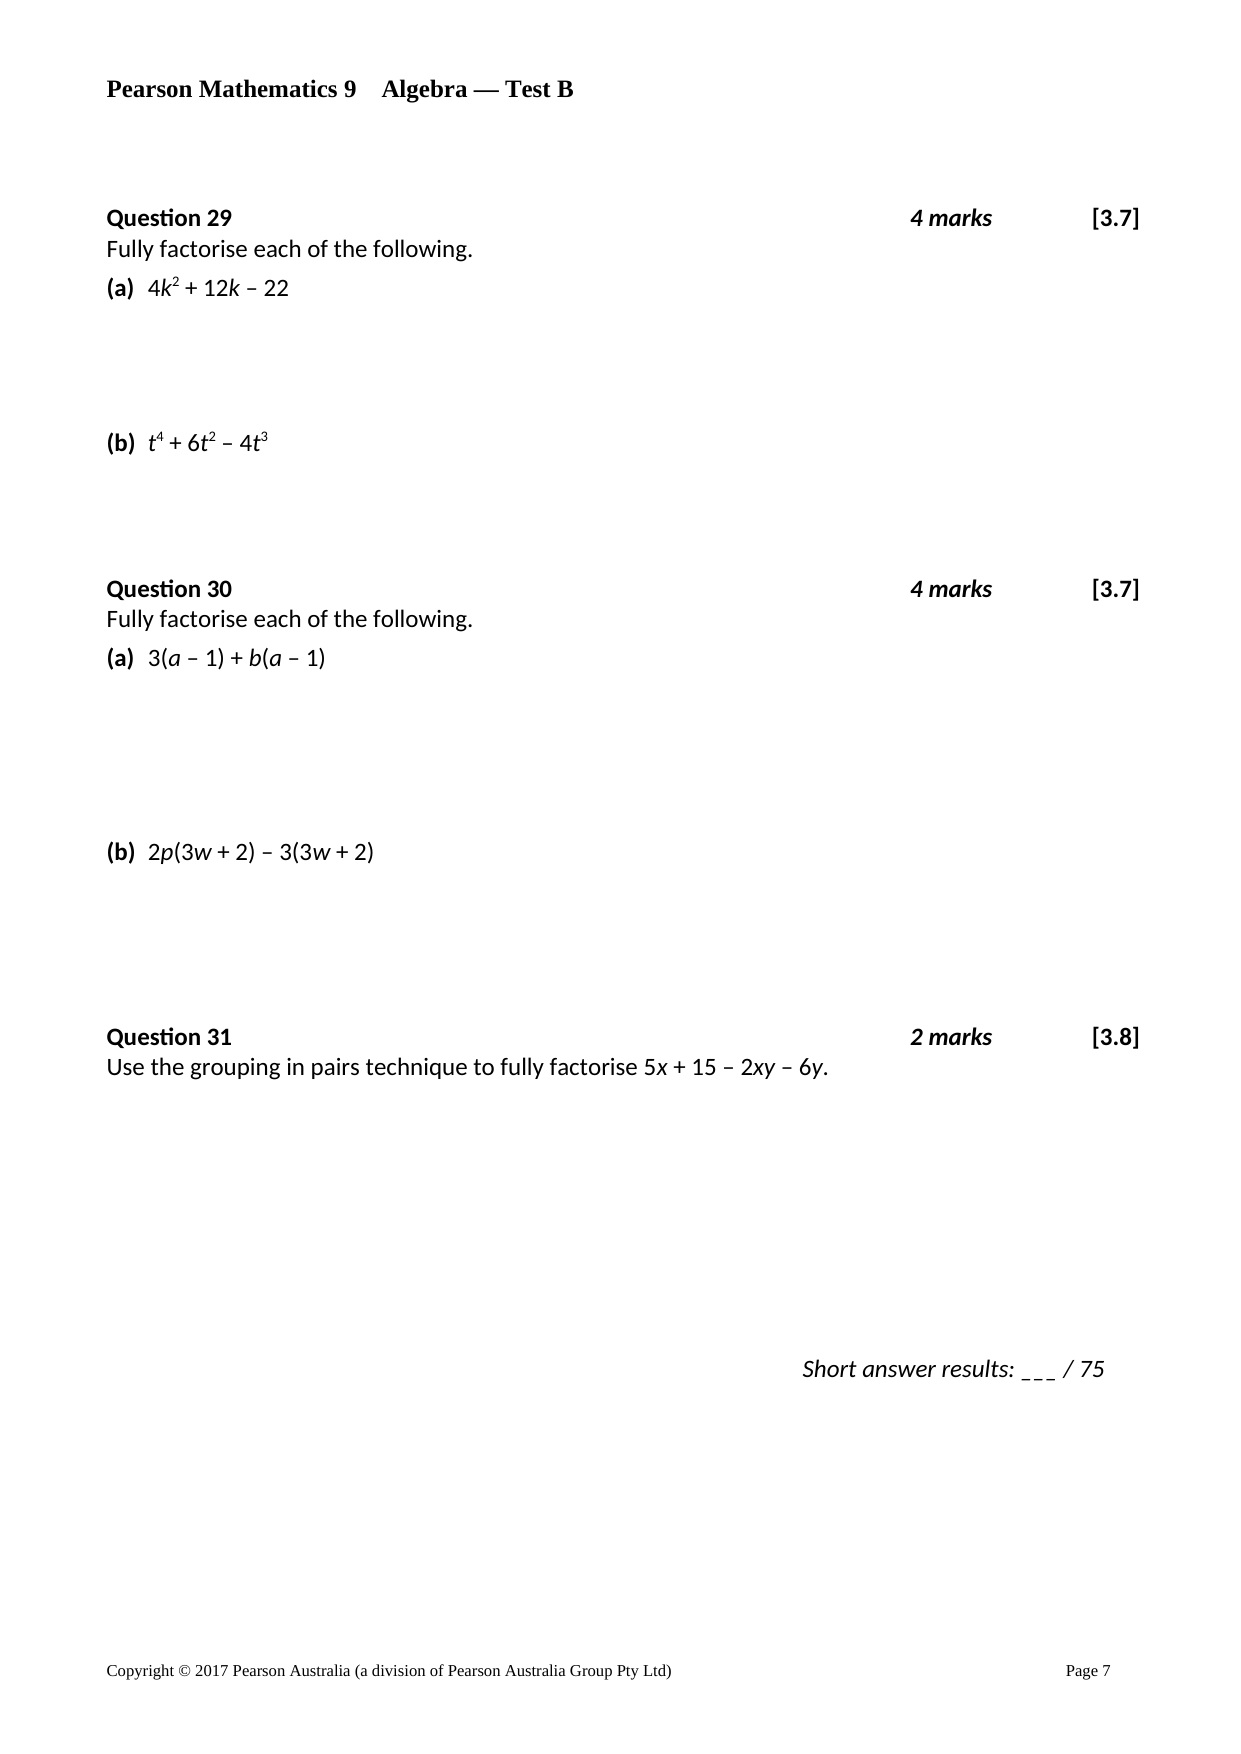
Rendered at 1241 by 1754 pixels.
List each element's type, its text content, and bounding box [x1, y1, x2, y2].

text Short answer results: ___ / 75 [106, 1353, 1104, 1383]
subtitle Question 31 2 marks [3.8] [106, 1021, 1134, 1052]
text Fully factorise each of the following. [106, 603, 1134, 634]
text Fully factorise each of the following. [106, 233, 1134, 263]
text Use the grouping in pairs technique to fully factorise 5x + 15 – 2xy – 6y. [106, 1052, 1134, 1082]
subtitle Question 29 4 marks [3.7] [106, 202, 1134, 233]
text (a) 4k2 + 12k – 22 [106, 272, 1134, 302]
text (b) t4 + 6t2 – 4t3 [106, 427, 1134, 458]
text (a) 3(a – 1) + b(a – 1) [106, 642, 1134, 673]
text (b) 2p(3w + 2) – 3(3w + 2) [106, 836, 1134, 867]
subtitle Question 30 4 marks [3.7] [106, 573, 1134, 603]
